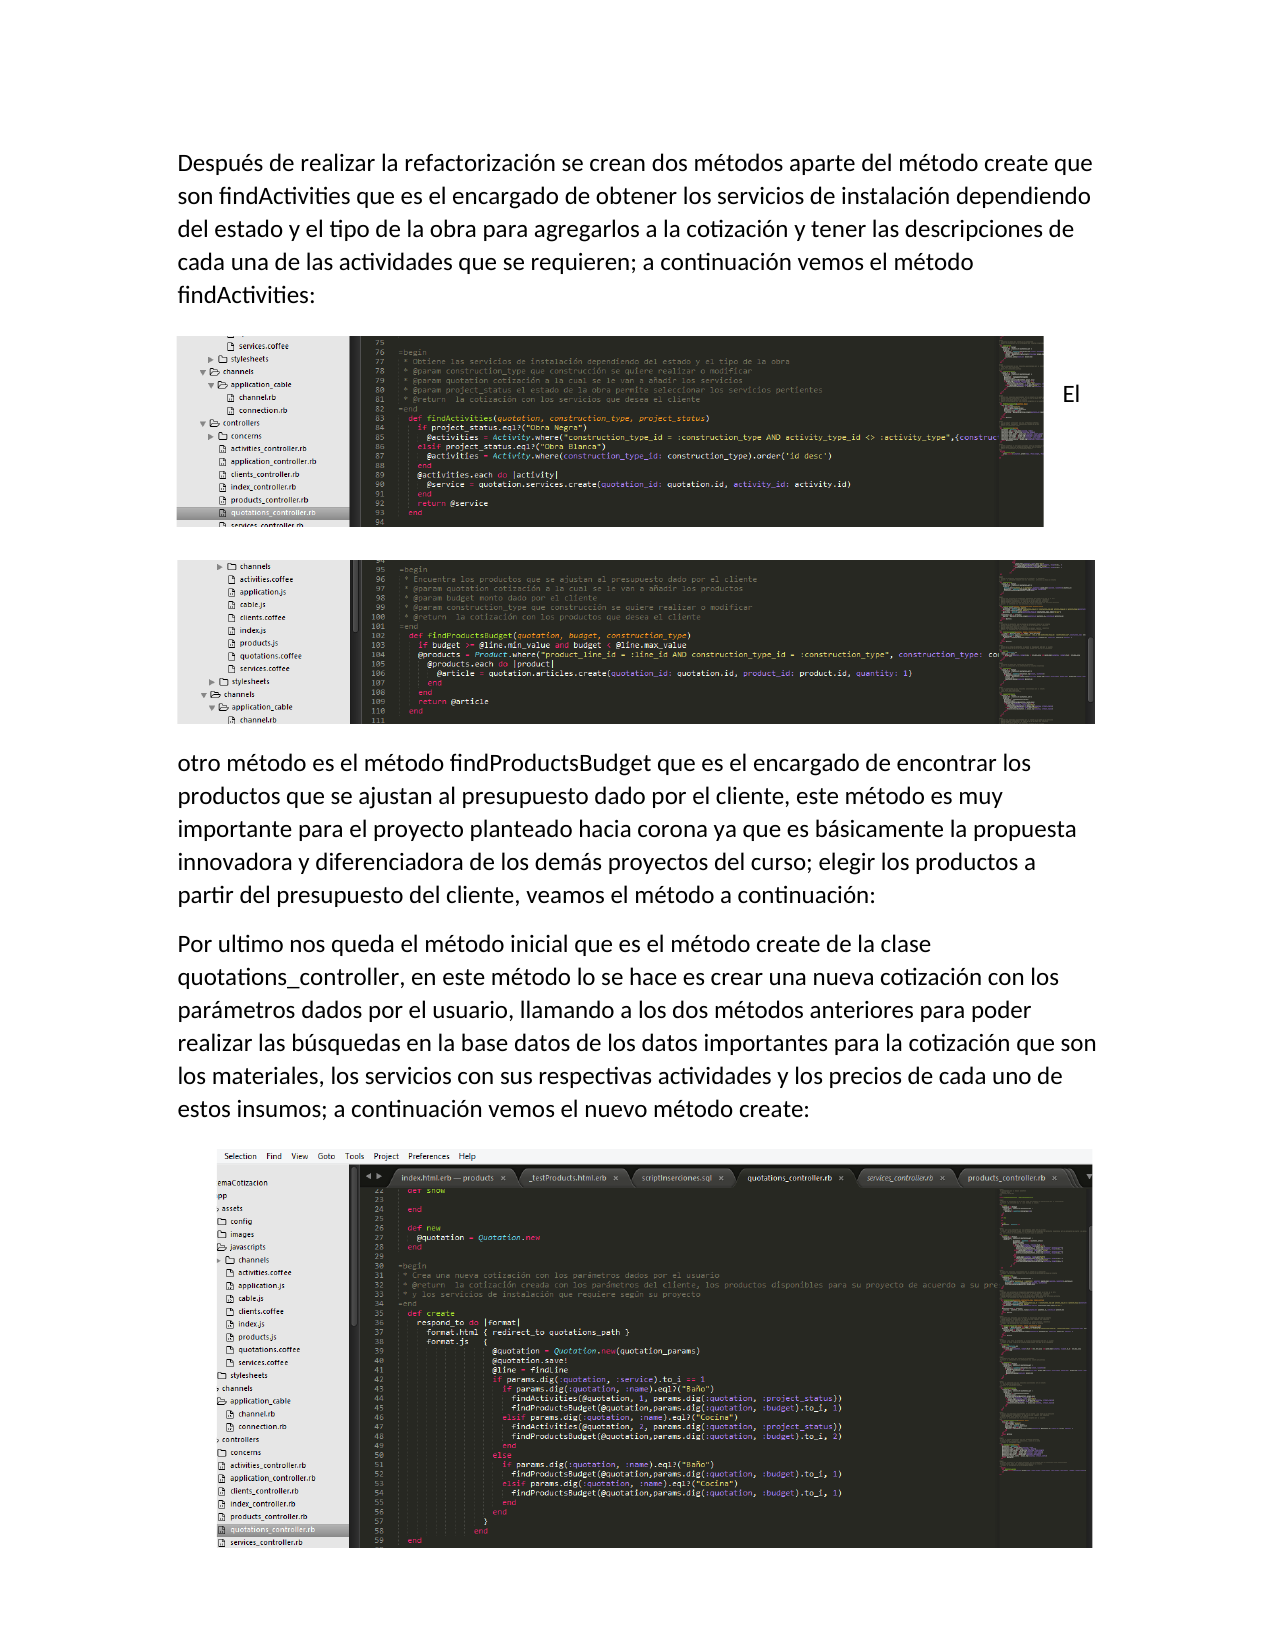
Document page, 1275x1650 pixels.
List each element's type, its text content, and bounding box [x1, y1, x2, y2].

text Después de realizar la refactorización se crean dos métodos aparte del método create que son findActivities que es el encargado de obtener los servicios de instalación dependiendo del estado y el tipo de la obra para agregarlos a la cotización y tener las descripciones de cada una de las actividades que se requieren; a continuación vemos el método findActivities: [177, 148, 1098, 310]
picture [217, 1149, 1093, 1548]
text Por ultimo nos queda el método inicial que es el método create de la clase quotations_controller, en este método lo se hace es crear una nueva cotización con los parámetros dados por el usuario, llamando a los dos métodos anteriores para poder realizar las búsquedas en la base datos de los datos importantes para la cotización que son los materiales, los servicios con sus respectivas actividades y los precios de cada uno de estos insumos; a continuación vemos el nuevo método create: [177, 928, 1098, 1123]
picture [176, 336, 1041, 527]
picture [177, 560, 1095, 724]
